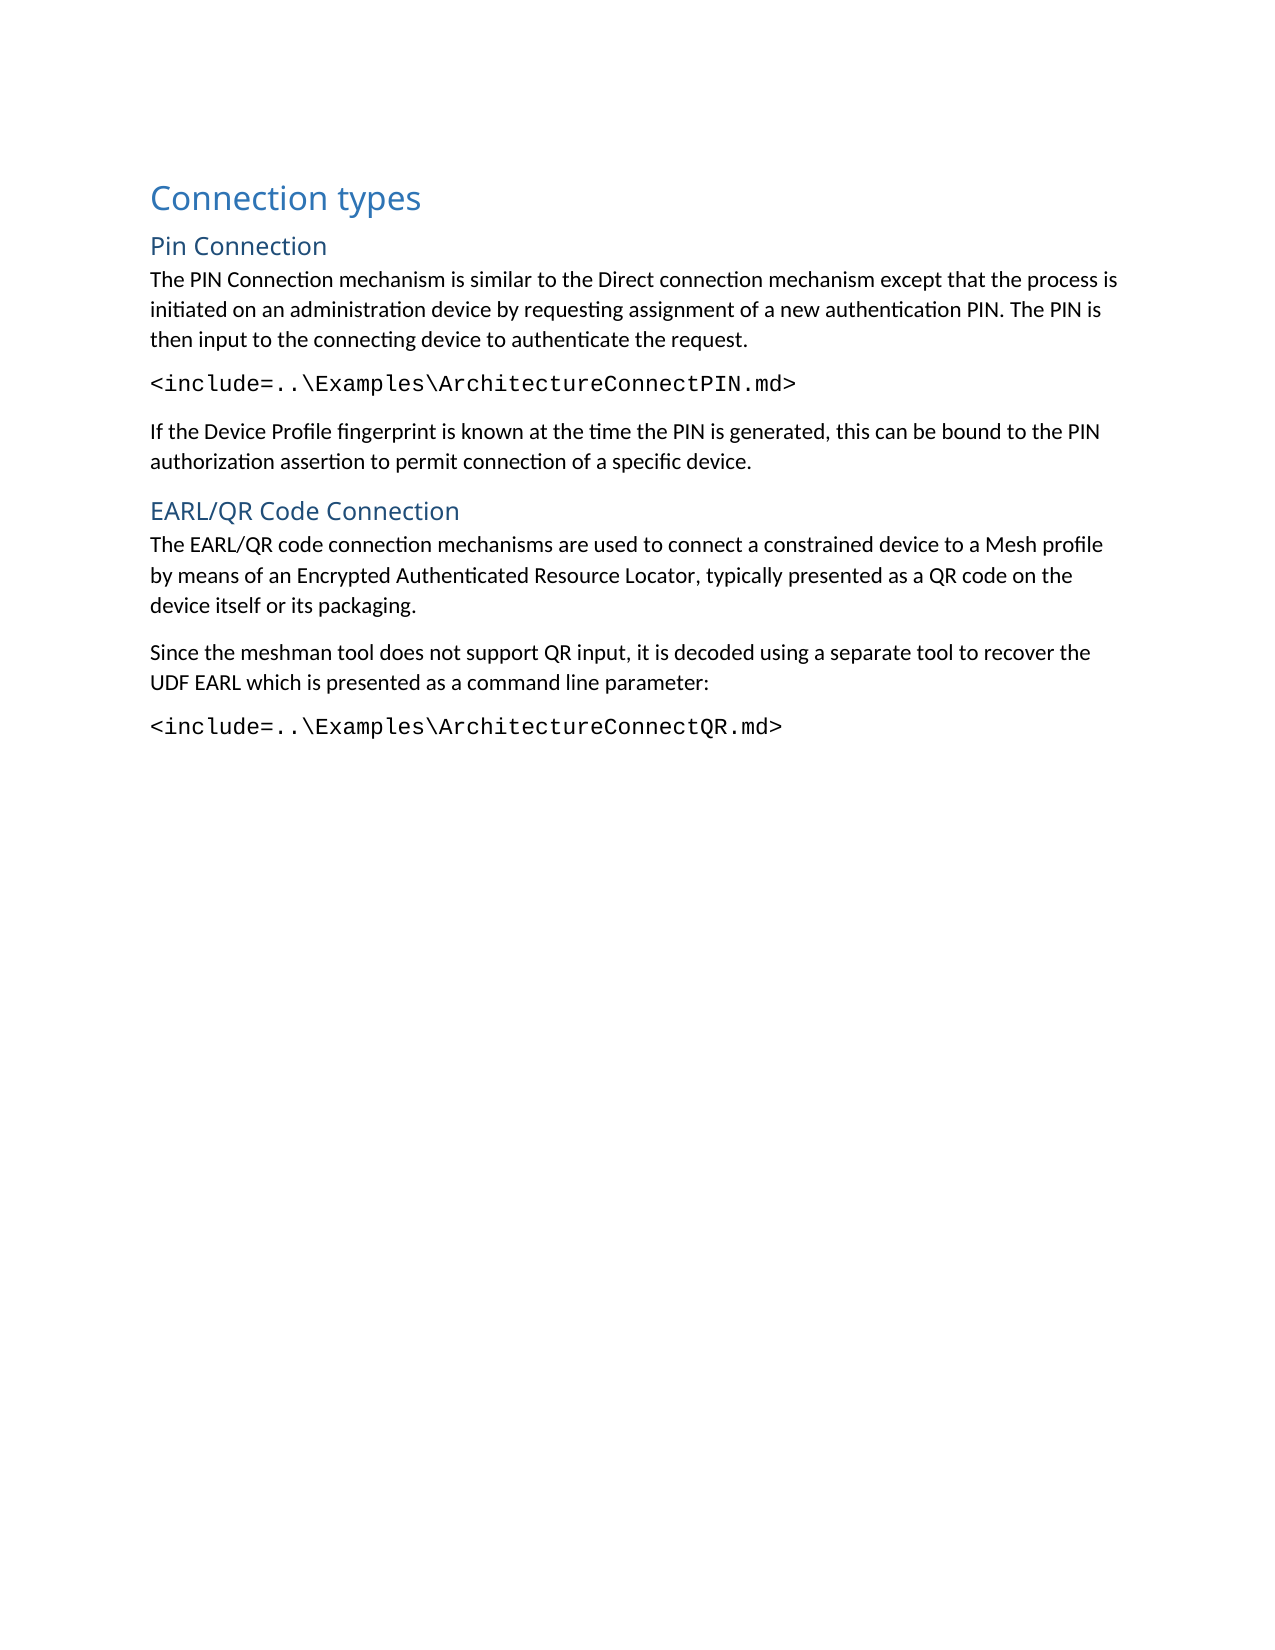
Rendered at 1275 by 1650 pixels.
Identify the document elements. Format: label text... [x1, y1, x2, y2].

text <include=..\Examples\ArchitectureConnectQR.md> [150, 715, 1125, 741]
text <include=..\Examples\ArchitectureConnectPIN.md> [150, 372, 1125, 398]
subtitle EARL/QR Code Connection [150, 494, 1125, 528]
text The EARL/QR code connection mechanisms are used to connect a constrained device to a Mesh profile by means of an Encrypted Authenticated Resource Locator, typically presented as a QR code on the device itself or its packaging. [150, 531, 1125, 619]
text Since the meshman tool does not support QR input, it is decoded using a separate tool to recover the UDF EARL which is presented as a command line parameter: [150, 638, 1125, 696]
text If the Device Profile fingerprint is known at the time the PIN is generated, this can be bound to the PIN authorization assertion to permit connection of a specific device. [150, 417, 1125, 475]
subtitle Connection types [150, 175, 1125, 220]
subtitle Pin Connection [150, 228, 1125, 262]
text The PIN Connection mechanism is similar to the Direct connection mechanism except that the process is initiated on an administration device by requesting assignment of a new authentication PIN. The PIN is then input to the connecting device to authenticate the request. [150, 265, 1125, 353]
